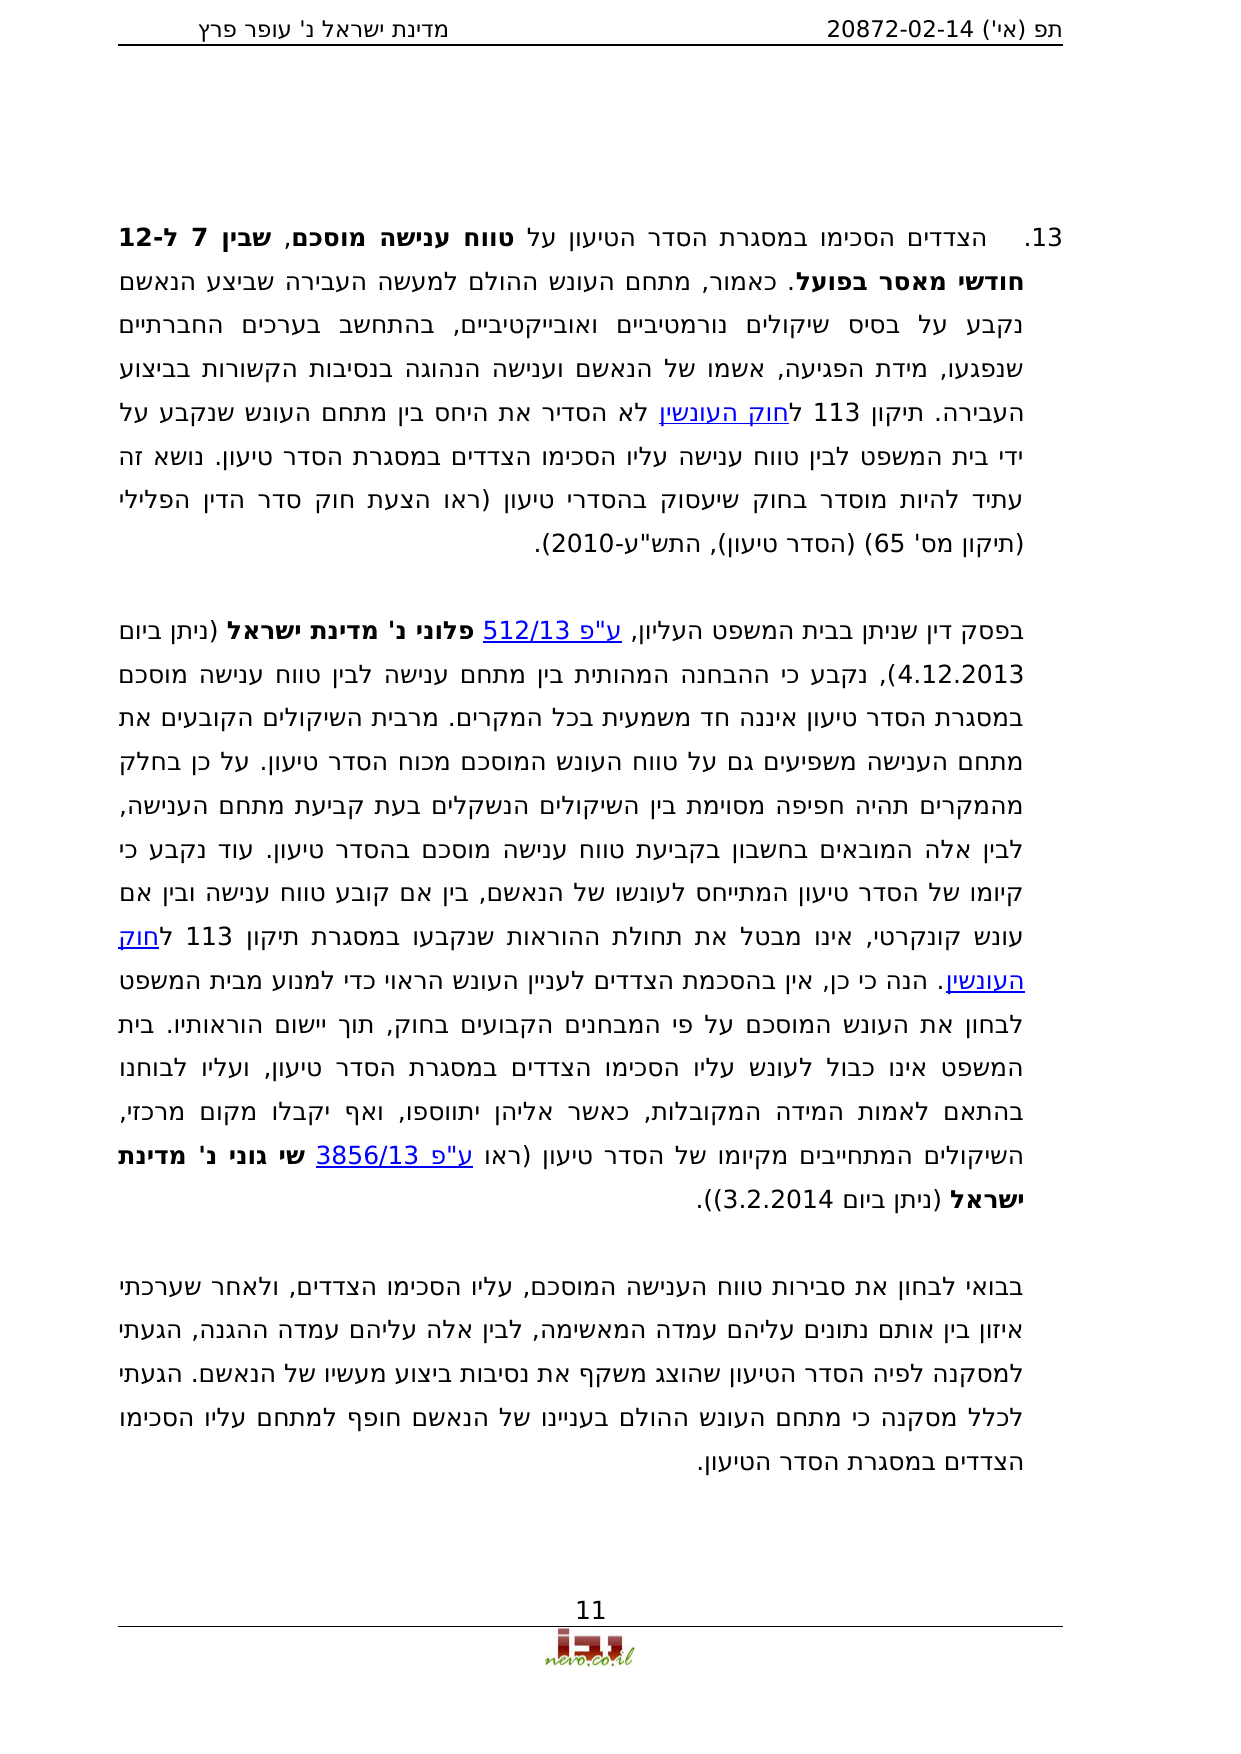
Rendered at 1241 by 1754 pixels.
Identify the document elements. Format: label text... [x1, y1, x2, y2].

picture [545, 1628, 636, 1667]
text בבואי לבחון את סבירות טווח הענישה המוסכם, עליו הסכימו הצדדים, ולאחר שערכתי איזון בין אותם נתונים עליהם עמדה המאשימה, לבין אלה עליהם עמדה ההגנה, הגעתי למסקנה לפיה הסדר הטיעון שהוצג משקף את נסיבות ביצוע מעשיו של הנאשם. הגעתי לכלל מסקנה כי מתחם העונש ההולם בעניינו של הנאשם חופף למתחם עליו הסכימו הצדדים במסגרת הסדר הטיעון. [118, 1272, 1063, 1476]
text בפסק דין שניתן בבית המשפט העליון, ע"פ 512/13 פלוני נ' מדינת ישראל (ניתן ביום 4.12.2013), נקבע כי ההבחנה המהותית בין מתחם ענישה לבין טווח ענישה מוסכם במסגרת הסדר טיעון איננה חד משמעית בכל המקרים. מרבית השיקולים הקובעים את מתחם הענישה משפיעים גם על טווח העונש המוסכם מכוח הסדר טיעון. על כן בחלק מהמקרים תהיה חפיפה מסוימת בין השיקולים הנשקלים בעת קביעת מתחם הענישה, לבין אלה המובאים בחשבון בקביעת טווח ענישה מוסכם בהסדר טיעון. עוד נקבע כי קיומו של הסדר טיעון המתייחס לעונשו של הנאשם, בין אם קובע טווח ענישה ובין אם עונש קונקרטי, אינו מבטל את תחולת ההוראות שנקבעו במסגרת תיקון 113 לחוק העונשין. הנה כי כן, אין בהסכמת הצדדים לעניין העונש הראוי כדי למנוע מבית המשפט לבחון את העונש המוסכם על פי המבחנים הקבועים בחוק, תוך יישום הוראותיו. בית המשפט אינו כבול לעונש עליו הסכימו הצדדים במסגרת הסדר טיעון, ועליו לבוחנו בהתאם לאמות המידה המקובלות, כאשר אליהן יתווספו, ואף יקבלו מקום מרכזי, השיקולים המתחייבים מקיומו של הסדר טיעון (ראו ע"פ 3856/13 שי גוני נ' מדינת ישראל (ניתן ביום 3.2.2014)). [118, 616, 1063, 1214]
text 13. הצדדים הסכימו במסגרת הסדר הטיעון על טווח ענישה מוסכם, שבין 7 ל-12 חודשי מאסר בפועל. כאמור, מתחם העונש ההולם למעשה העבירה שביצע הנאשם נקבע על בסיס שיקולים נורמטיביים ואובייקטיביים, בהתחשב בערכים החברתיים שנפגעו, מידת הפגיעה, אשמו של הנאשם וענישה הנהוגה בנסיבות הקשורות בביצוע העבירה. תיקון 113 לחוק העונשין לא הסדיר את היחס בין מתחם העונש שנקבע על ידי בית המשפט לבין טווח ענישה עליו הסכימו הצדדים במסגרת הסדר טיעון. נושא זה עתיד להיות מוסדר בחוק שיעסוק בהסדרי טיעון (ראו הצעת חוק סדר הדין הפלילי (תיקון מס' 65) (הסדר טיעון), התש"ע-2010). [118, 223, 1063, 558]
